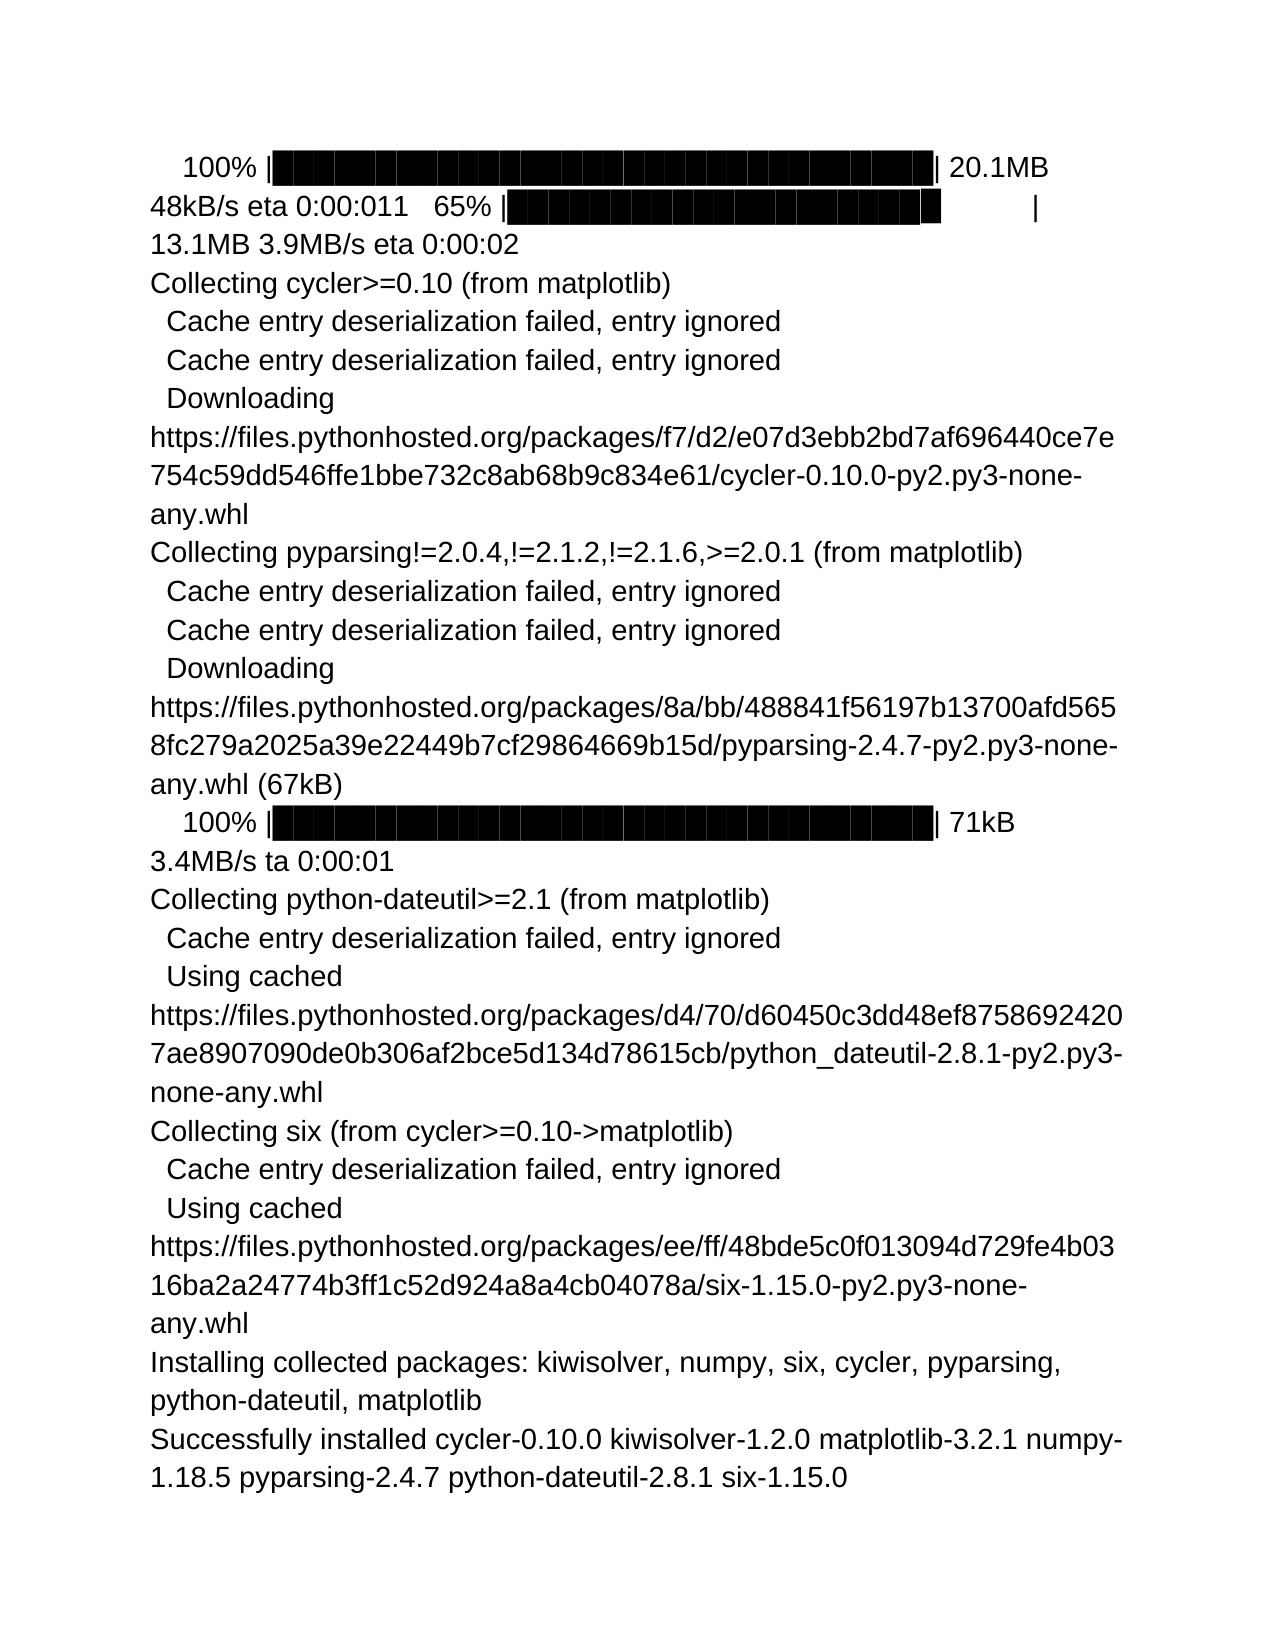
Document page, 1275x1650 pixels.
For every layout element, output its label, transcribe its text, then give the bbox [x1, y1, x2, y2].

text Cache entry deserialization failed, entry ignored [150, 612, 1125, 646]
text 100% |████████████████████████████████| 20.1MB 48kB/s eta 0:00:011 65% |████████████████████▉ | 13.1MB 3.9MB/s eta 0:00:02 [150, 150, 1125, 261]
text 100% |████████████████████████████████| 71kB 3.4MB/s ta 0:00:01 [150, 805, 1125, 877]
text Downloading https://files.pythonhosted.org/packages/8a/bb/488841f56197b13700afd5658fc279a2025a39e22449b7cf29864669b15d/pyparsing-2.4.7-py2.py3-none-any.whl (67kB) [150, 651, 1125, 800]
text Cache entry deserialization failed, entry ignored [150, 343, 1125, 376]
text Cache entry deserialization failed, entry ignored [150, 1152, 1125, 1186]
text Successfully installed cycler-0.10.0 kiwisolver-1.2.0 matplotlib-3.2.1 numpy-1.18.5 pyparsing-2.4.7 python-dateutil-2.8.1 six-1.15.0 [150, 1422, 1125, 1494]
text Cache entry deserialization failed, entry ignored [150, 304, 1125, 338]
text Using cached https://files.pythonhosted.org/packages/ee/ff/48bde5c0f013094d729fe4b0316ba2a24774b3ff1c52d924a8a4cb04078a/six-1.15.0-py2.py3-none-any.whl [150, 1191, 1125, 1340]
text Cache entry deserialization failed, entry ignored [150, 921, 1125, 954]
text Installing collected packages: kiwisolver, numpy, six, cycler, pyparsing, python-dateutil, matplotlib [150, 1345, 1125, 1417]
text Cache entry deserialization failed, entry ignored [150, 574, 1125, 607]
text Using cached https://files.pythonhosted.org/packages/d4/70/d60450c3dd48ef87586924207ae8907090de0b306af2bce5d134d78615cb/python_dateutil-2.8.1-py2.py3-none-any.whl [150, 959, 1125, 1108]
text Collecting pyparsing!=2.0.4,!=2.1.2,!=2.1.6,>=2.0.1 (from matplotlib) [150, 535, 1125, 569]
text Downloading https://files.pythonhosted.org/packages/f7/d2/e07d3ebb2bd7af696440ce7e754c59dd546ffe1bbe732c8ab68b9c834e61/cycler-0.10.0-py2.py3-none-any.whl [150, 381, 1125, 530]
text Collecting python-dateutil>=2.1 (from matplotlib) [150, 882, 1125, 916]
text Collecting cycler>=0.10 (from matplotlib) [150, 266, 1125, 299]
text Collecting six (from cycler>=0.10->matplotlib) [150, 1113, 1125, 1147]
